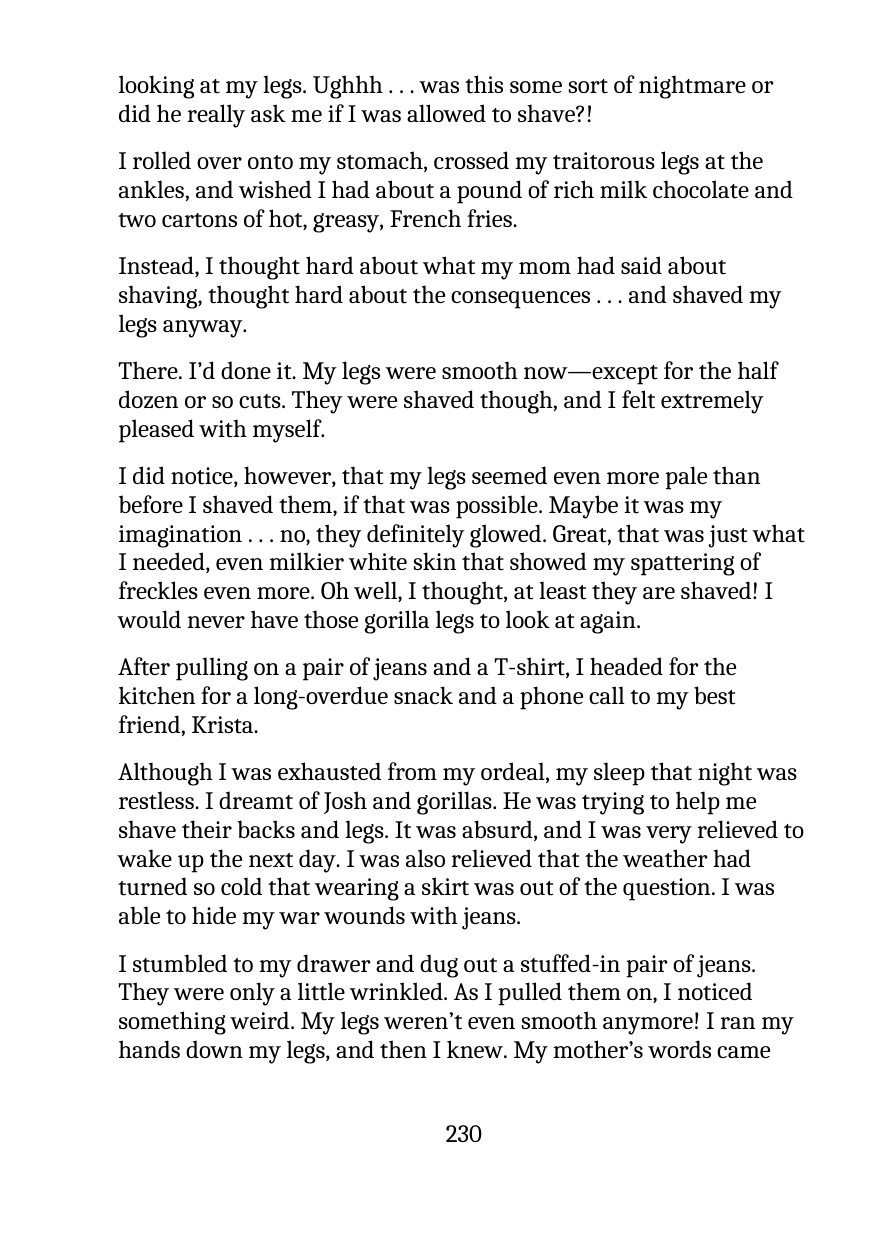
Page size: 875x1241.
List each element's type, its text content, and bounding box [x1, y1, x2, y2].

text After pulling on a pair of jeans and a T-shirt, I headed for the kitchen for a long-overdue snack and a phone call to my best friend, Krista. [118, 653, 809, 739]
text I did notice, however, that my legs seemed even more pale than before I shaved them, if that was possible. Maybe it was my imagination . . . no, they definitely glowed. Great, that was just what I needed, even milkier white skin that showed my spattering of freckles even more. Oh well, I thought, at least they are shaved! I would never have those gorilla legs to look at again. [118, 462, 809, 634]
text Instead, I thought hard about what my mom had said about shaving, thought hard about the consequences . . . and shaved my legs anyway. [118, 252, 809, 338]
text There. I’d done it. My legs were smooth now—except for the half dozen or so cuts. They were shaved though, and I felt extremely pleased with myself. [118, 357, 809, 443]
text Although I was exhausted from my ordeal, my sleep that night was restless. I dreamt of Josh and gorillas. He was trying to help me shave their backs and legs. It was absurd, and I was very relieved to wake up the next day. I was also relieved that the weather had turned so cold that wearing a skirt was out of the question. I was able to hide my war wounds with jeans. [118, 758, 809, 931]
text I rolled over onto my stomach, crossed my traitorous legs at the ankles, and wished I had about a pound of rich milk chocolate and two cartons of hot, greasy, French fries. [118, 147, 809, 233]
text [118, 71, 809, 128]
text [118, 949, 809, 1064]
